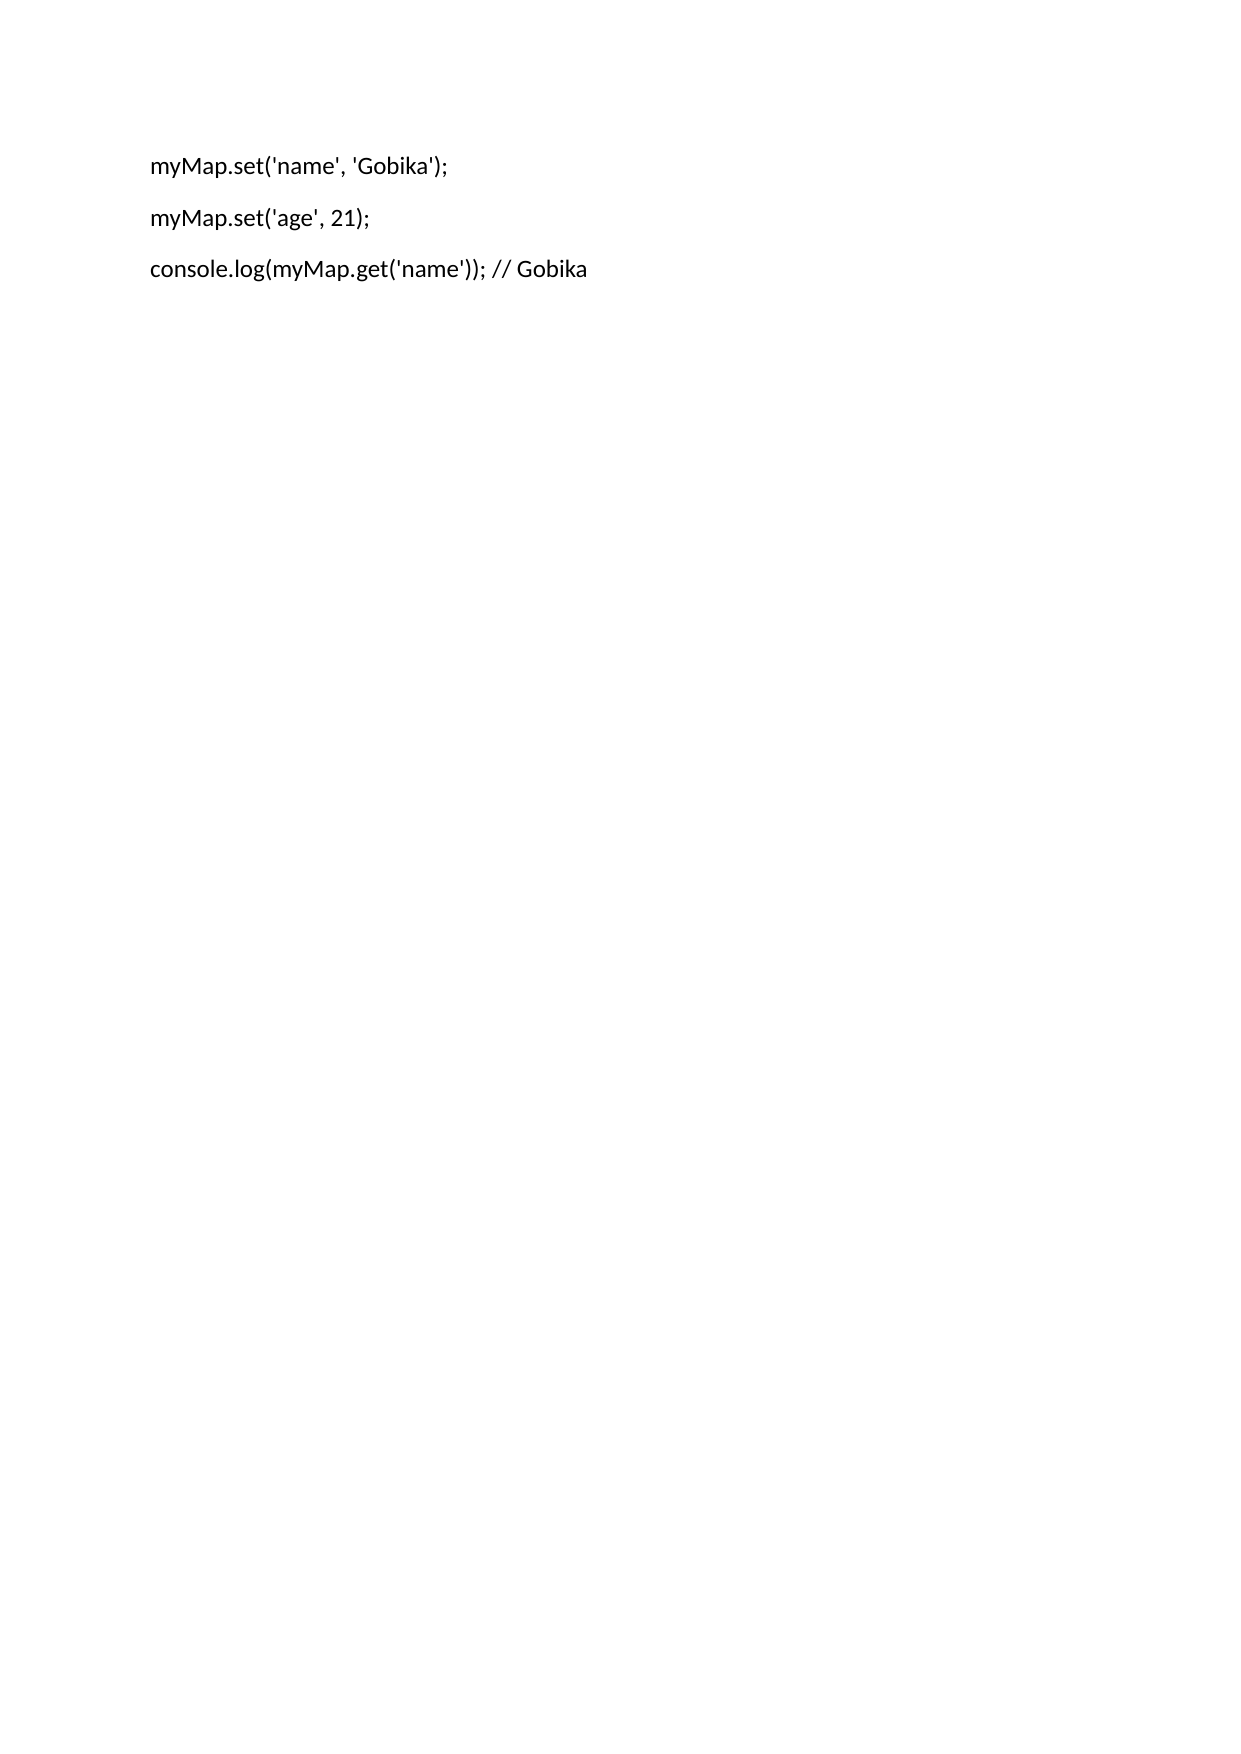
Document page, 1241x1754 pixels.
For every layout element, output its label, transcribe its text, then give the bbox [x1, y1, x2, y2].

text console.log(myMap.get('name')); // Gobika [150, 253, 1090, 284]
text myMap.set('name', 'Gobika'); [150, 150, 1090, 181]
text myMap.set('age', 21); [150, 202, 1090, 232]
